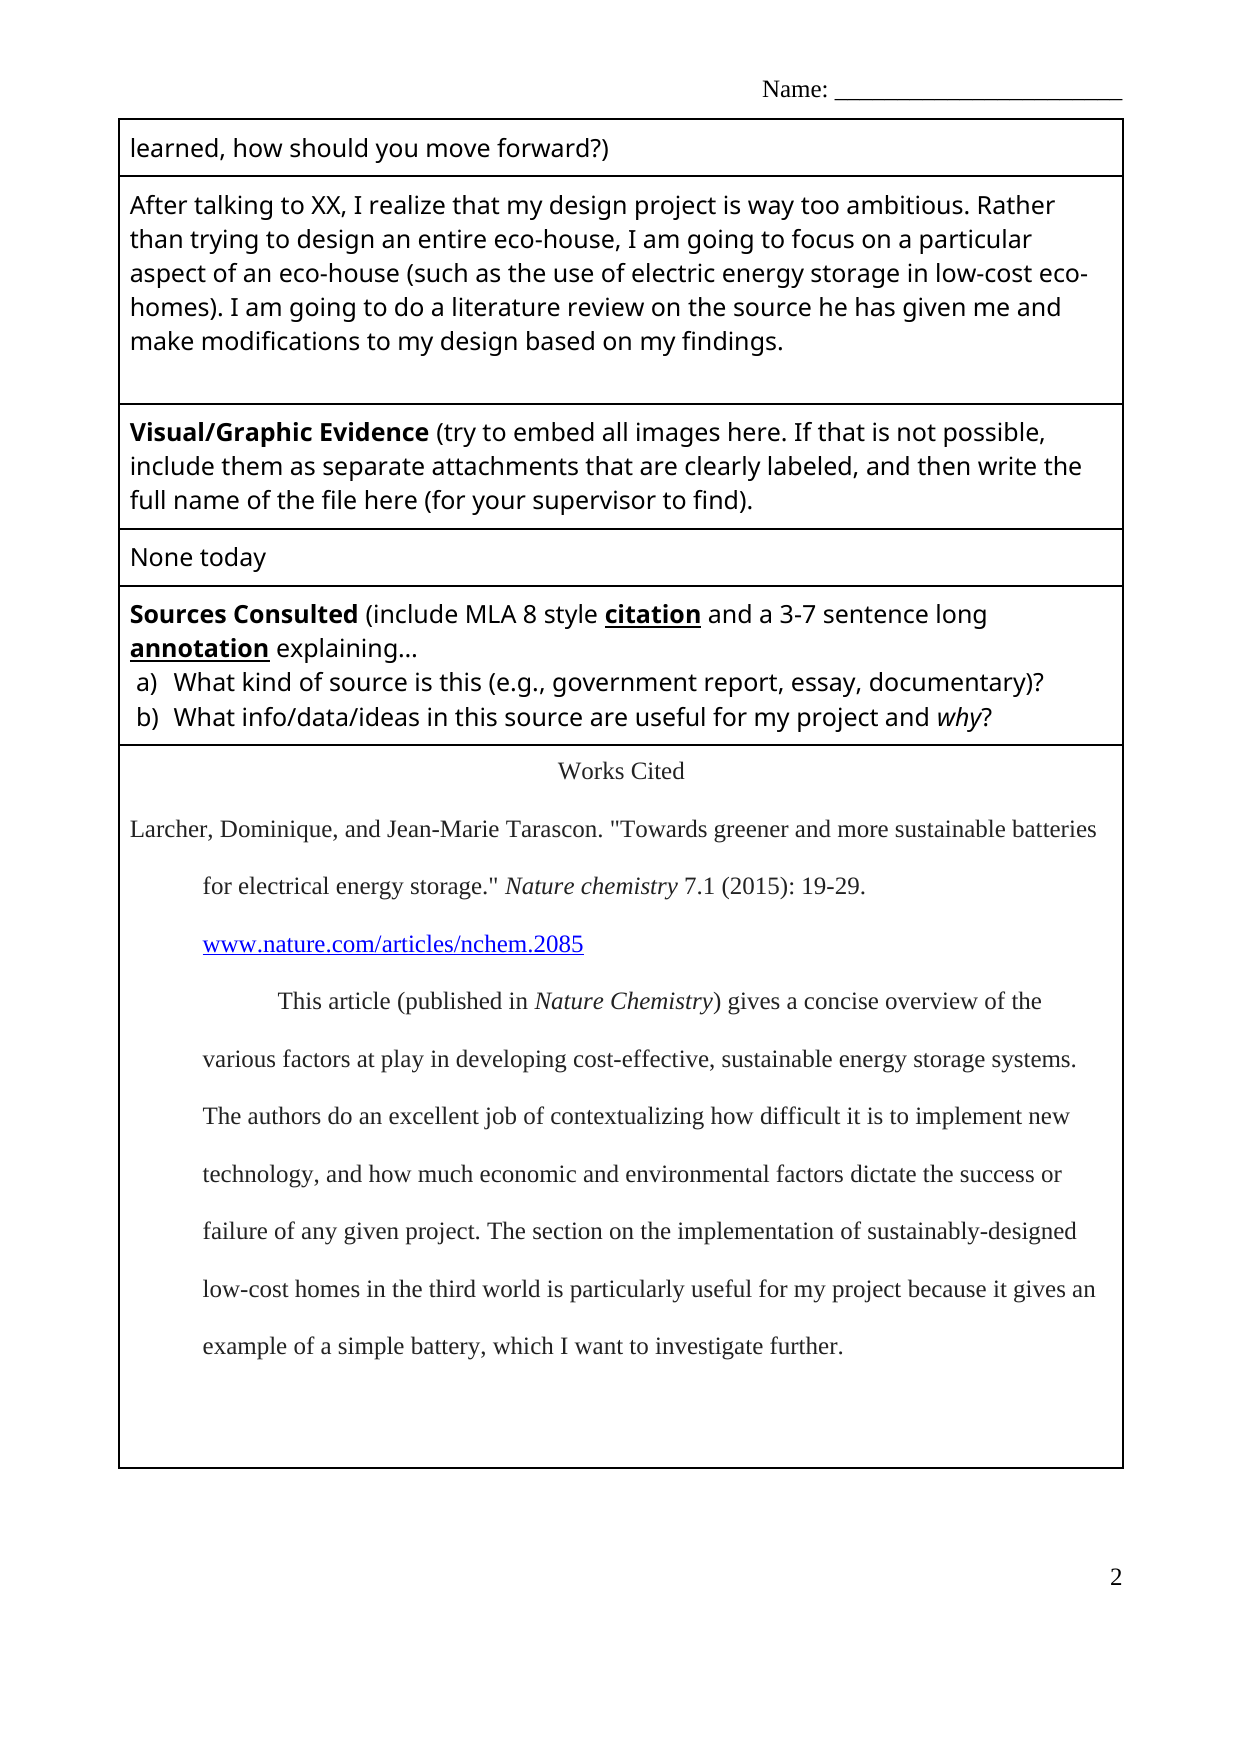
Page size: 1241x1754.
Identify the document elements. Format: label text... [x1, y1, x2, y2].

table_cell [120, 120, 1122, 175]
table_cell Sources Consulted (include MLA 8 style citation and a 3-7 sentence long annotation explaining… What kind of source is this (e.g., government report, essay, documentary)? What info/data/ideas in this source are useful for my project and why? [120, 587, 1122, 744]
table_cell Works Cited Larcher, Dominique, and Jean-Marie Tarascon. "Towards greener and more sustainable batteries for electrical energy storage." Nature chemistry 7.1 (2015): 19-29. www.nature.com/articles/nchem.2085 This article (published in Nature Chemistry) gives a concise overview of the various factors at play in developing cost-effective, sustainable energy storage systems. The authors do an excellent job of contextualizing how difficult it is to implement new technology, and how much economic and environmental factors dictate the success or failure of any given project. The section on the implementation of sustainably-designed low-cost homes in the third world is particularly useful for my project because it gives an example of a simple battery, which I want to investigate further. [120, 746, 1122, 1467]
table_cell After talking to XX, I realize that my design project is way too ambitious. Rather than trying to design an entire eco-house, I am going to focus on a particular aspect of an eco-house (such as the use of electric energy storage in low-cost eco-homes). I am going to do a literature review on the source he has given me and make modifications to my design based on my findings. [120, 177, 1122, 402]
table_cell None today [120, 530, 1122, 584]
table_cell Visual/Graphic Evidence (try to embed all images here. If that is not possible, include them as separate attachments that are clearly labeled, and then write the full name of the file here (for your supervisor to find). [120, 405, 1122, 527]
